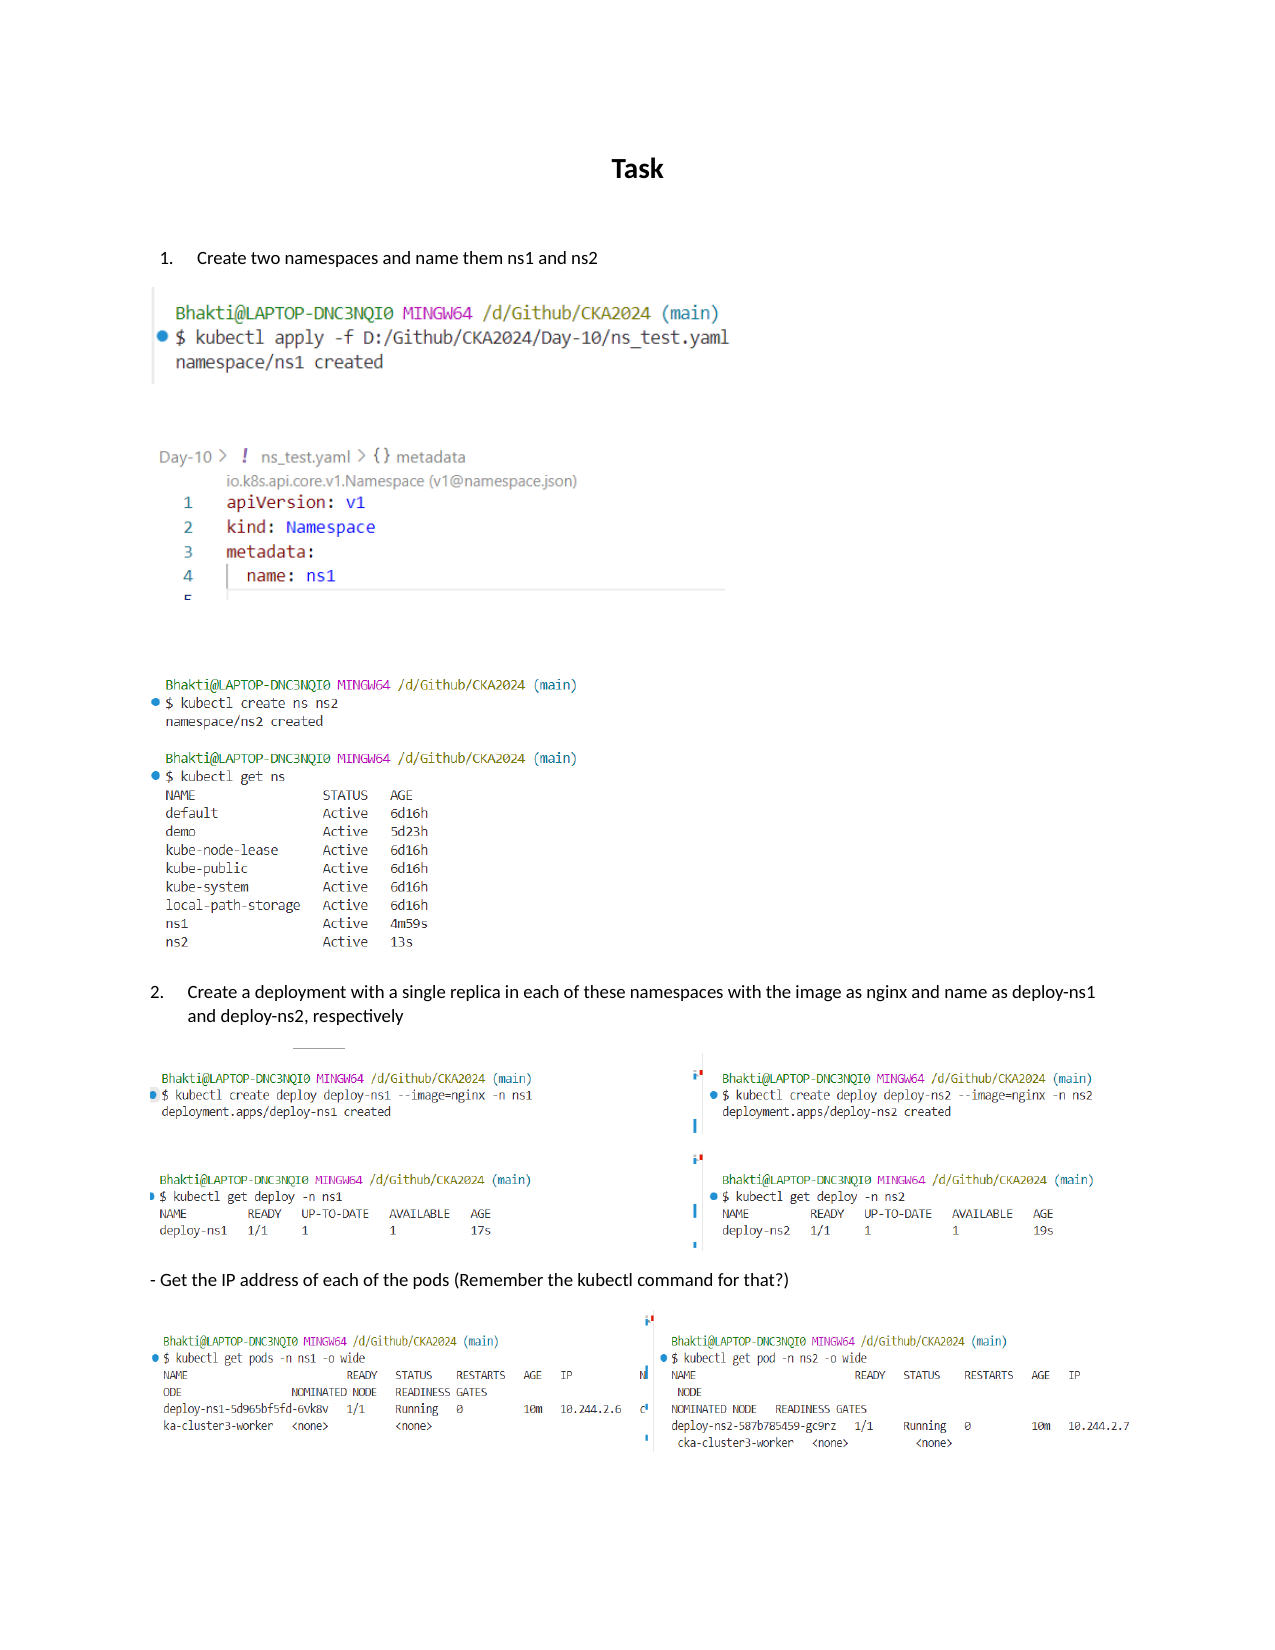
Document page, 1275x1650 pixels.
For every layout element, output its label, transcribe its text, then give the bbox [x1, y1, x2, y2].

picture [150, 443, 726, 600]
text Task [150, 150, 1125, 186]
list Create two namespaces and name them ns1 and ns2 [159, 246, 1125, 269]
text - Get the IP address of each of the pods (Remember the kubectl command for that?) [150, 1269, 1125, 1292]
list Create a deployment with a single replica in each of these namespaces with the image as nginx and name as deploy-ns1 and deploy-ns2, respectively [150, 980, 1125, 1027]
picture [150, 1310, 1141, 1452]
picture [150, 287, 892, 384]
picture [150, 659, 714, 962]
picture [150, 1151, 1103, 1251]
picture [150, 1045, 1105, 1134]
